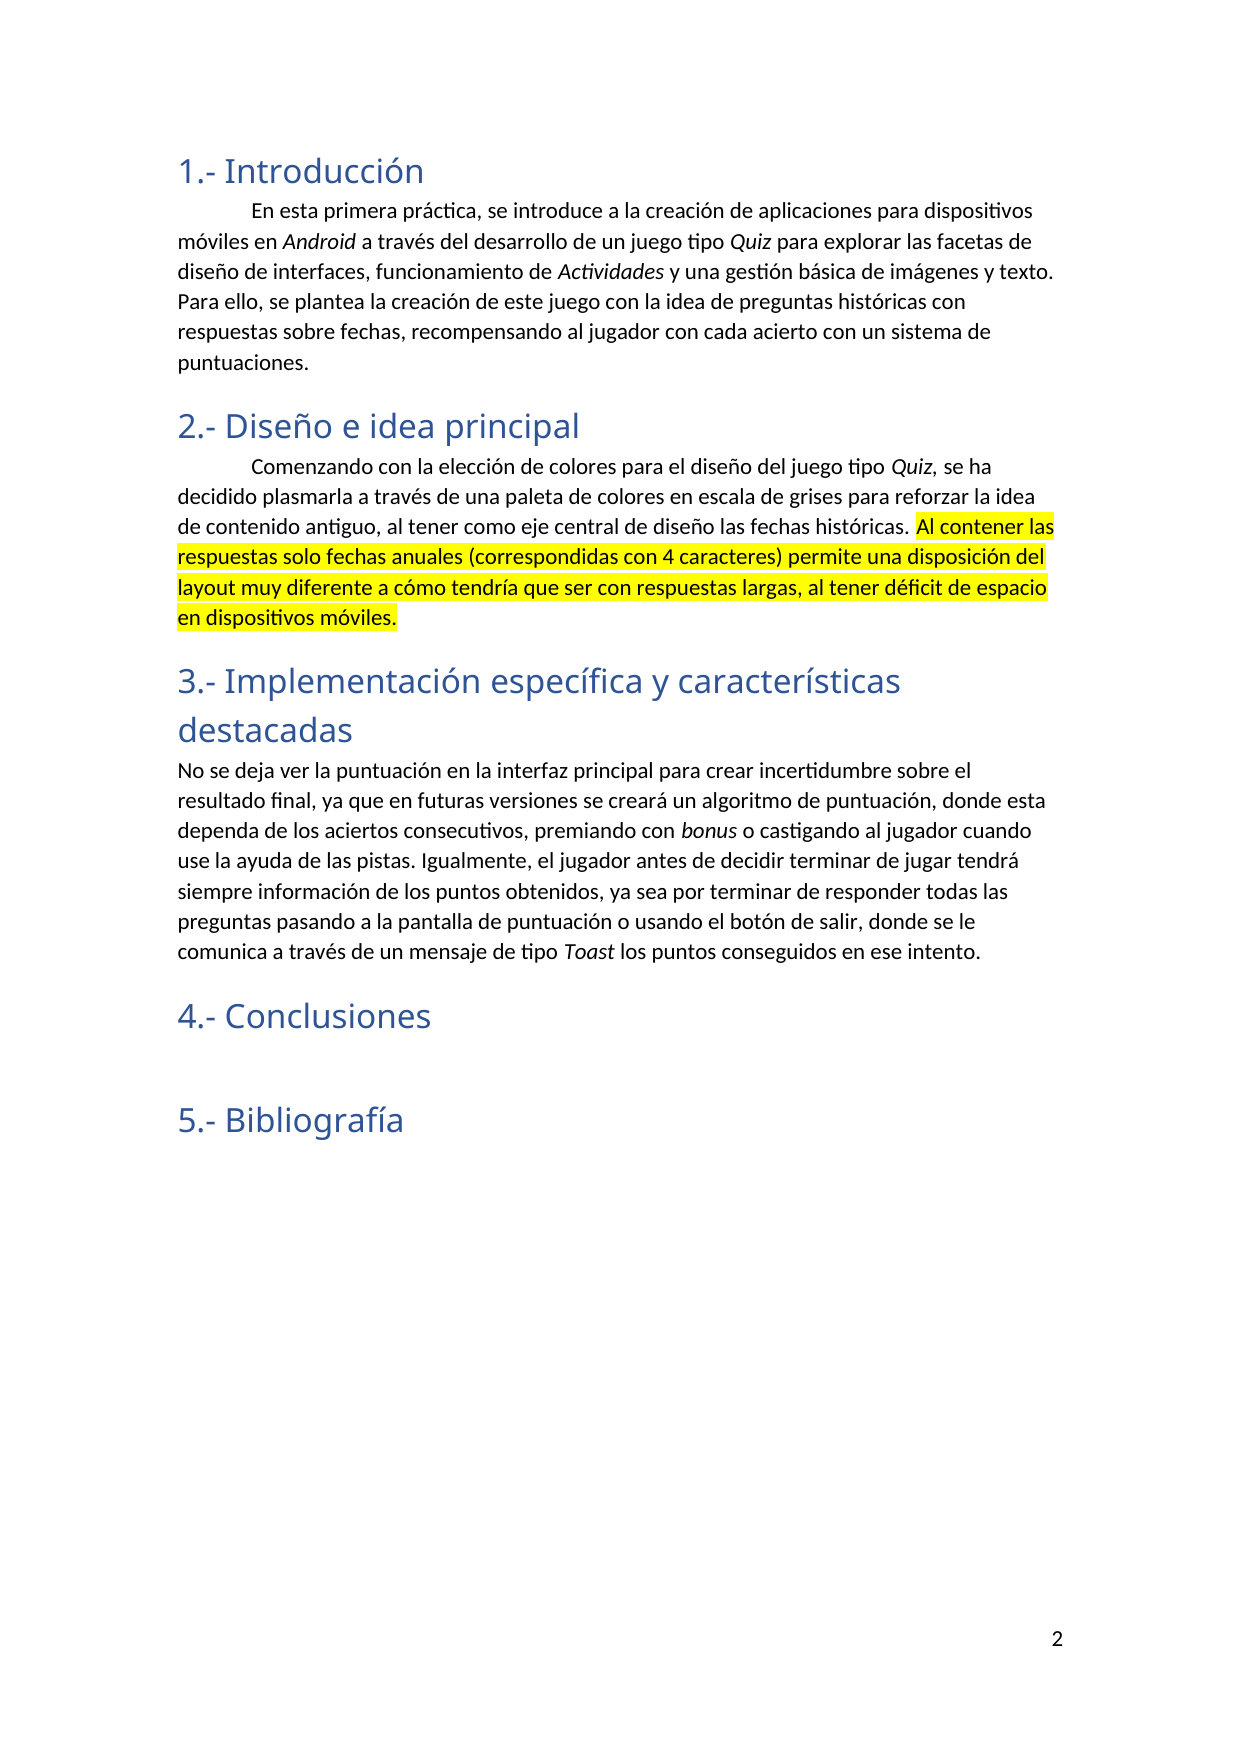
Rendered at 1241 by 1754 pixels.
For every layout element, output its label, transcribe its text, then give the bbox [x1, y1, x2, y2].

text En esta primera práctica, se introduce a la creación de aplicaciones para dispositivos móviles en Android a través del desarrollo de un juego tipo Quiz para explorar las facetas de diseño de interfaces, funcionamiento de Actividades y una gestión básica de imágenes y texto. Para ello, se plantea la creación de este juego con la idea de preguntas históricas con respuestas sobre fechas, recompensando al jugador con cada acierto con un sistema de puntuaciones. [177, 197, 1063, 376]
subtitle 3.- Implementación específica y características destacadas [177, 658, 1063, 752]
subtitle 5.- Bibliografía [177, 1097, 1063, 1142]
text No se deja ver la puntuación en la interfaz principal para crear incertidumbre sobre el resultado final, ya que en futuras versiones se creará un algoritmo de puntuación, donde esta dependa de los aciertos consecutivos, premiando con bonus o castigando al jugador cuando use la ayuda de las pistas. Igualmente, el jugador antes de decidir terminar de jugar tendrá siempre información de los puntos obtenidos, ya sea por terminar de responder todas las preguntas pasando a la pantalla de puntuación o usando el botón de salir, donde se le comunica a través de un mensaje de tipo Toast los puntos conseguidos en ese intento. [177, 756, 1063, 965]
text Comenzando con la elección de colores para el diseño del juego tipo Quiz, se ha decidido plasmarla a través de una paleta de colores en escala de grises para reforzar la idea de contenido antiguo, al tener como eje central de diseño las fechas históricas. Al contener las respuestas solo fechas anuales (correspondidas con 4 caracteres) permite una disposición del layout muy diferente a cómo tendría que ser con respuestas largas, al tener déficit de espacio en dispositivos móviles. [177, 452, 1063, 631]
subtitle 2.- Diseño e idea principal [177, 403, 1063, 448]
subtitle 4.- Conclusiones [177, 992, 1063, 1038]
subtitle 1.- Introducción [177, 148, 1063, 193]
